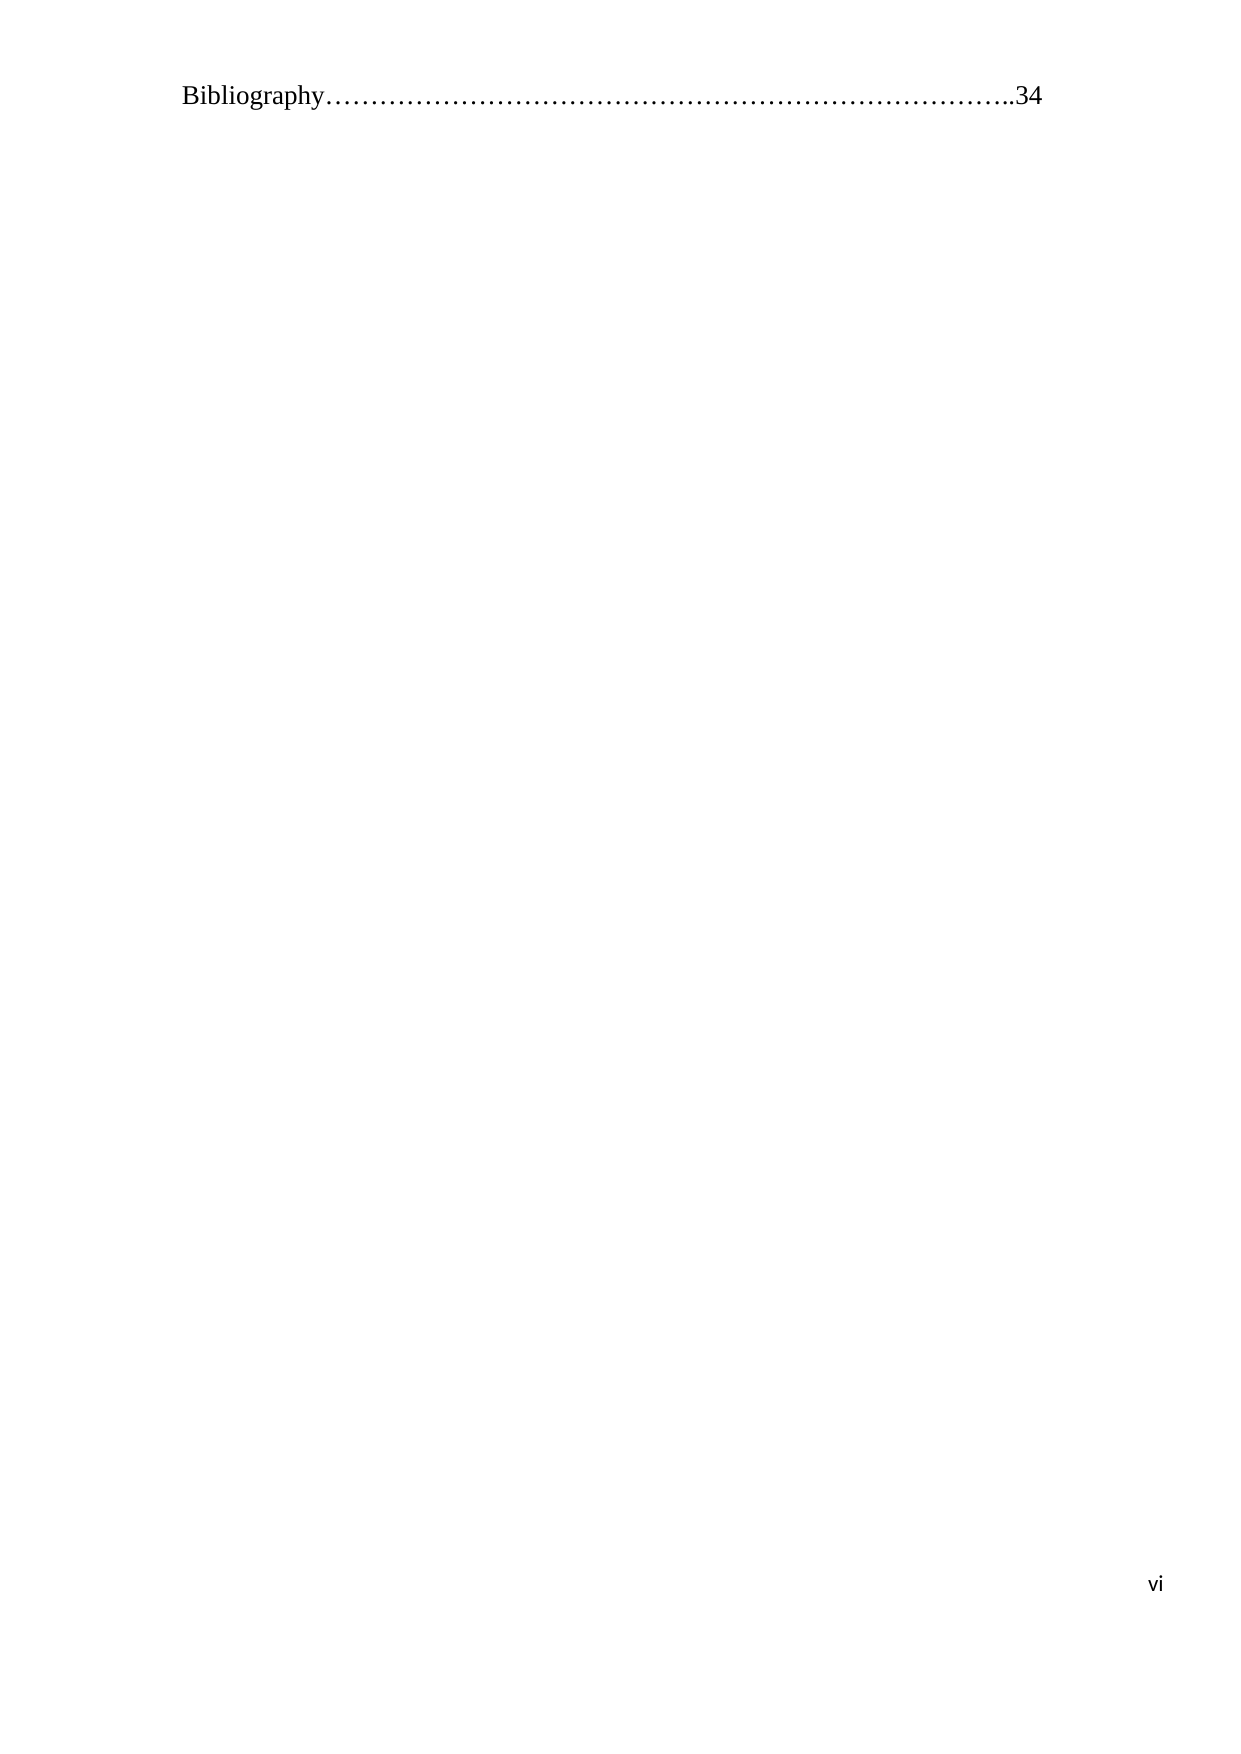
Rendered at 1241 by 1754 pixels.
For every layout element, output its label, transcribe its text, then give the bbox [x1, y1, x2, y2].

text Bibliography…………………………………………………………………..34 [146, 79, 1042, 110]
